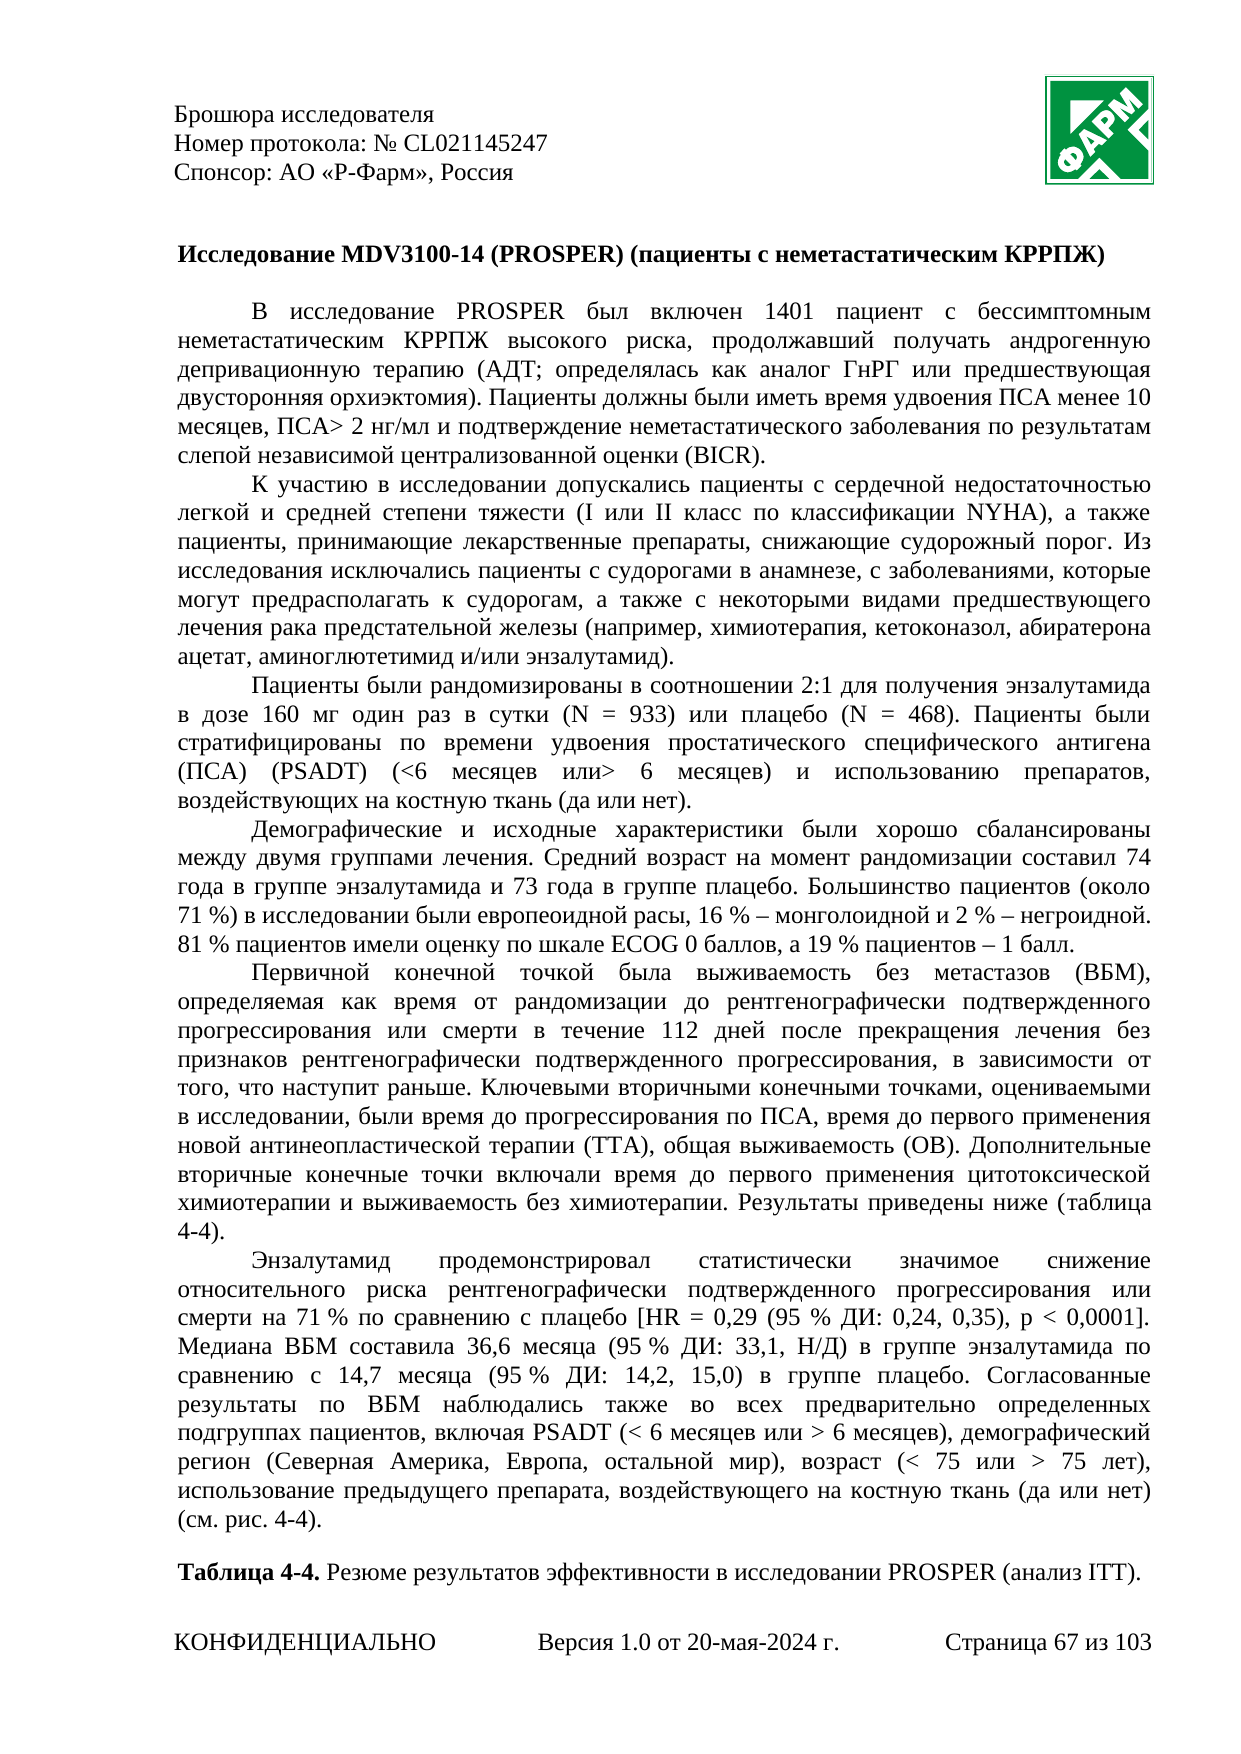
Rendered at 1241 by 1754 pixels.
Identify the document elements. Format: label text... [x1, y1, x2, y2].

text Первичной конечной точкой была выживаемость без метастазов (ВБМ), определяемая как время от рандомизации до рентгенографически подтвержденного прогрессирования или смерти в течение 112 дней после прекращения лечения без признаков рентгенографически подтвержденного прогрессирования, в зависимости от того, что наступит раньше. Ключевыми вторичными конечными точками, оцениваемыми в исследовании, были время до прогрессирования по ПСА, время до первого применения новой антинеопластической терапии (TTA), общая выживаемость (ОВ). Дополнительные вторичные конечные точки включали время до первого применения цитотоксической химиотерапии и выживаемость без химиотерапии. Результаты приведены ниже (таблица 4-4). [177, 957, 1152, 1245]
text Исследование MDV3100-14 (PROSPER) (пациенты с неметастатическим КРРПЖ) [177, 239, 1152, 267]
text К участию в исследовании допускались пациенты с сердечной недостаточностью легкой и средней степени тяжести (I или II класс по классификации NYHA), а также пациенты, принимающие лекарственные препараты, снижающие судорожный порог. Из исследования исключались пациенты с судорогами в анамнезе, с заболеваниями, которые могут предрасполагать к судорогам, а также с некоторыми видами предшествующего лечения рака предстательной железы (например, химиотерапия, кетоконазол, абиратерона ацетат, аминоглютетимид и/или энзалутамид). [177, 469, 1152, 670]
text Демографические и исходные характеристики были хорошо сбалансированы между двумя группами лечения. Средний возраст на момент рандомизации составил 74 года в группе энзалутамида и 73 года в группе плацебо. Большинство пациентов (около 71 %) в исследовании были европеоидной расы, 16 % – монголоидной и 2 % – негроидной. 81 % пациентов имели оценку по шкале ECOG 0 баллов, а 19 % пациентов – 1 балл. [177, 814, 1152, 957]
text Таблица 4-4. Резюме результатов эффективности в исследовании PROSPER (анализ ITT). [177, 1557, 1152, 1586]
text Пациенты были рандомизированы в соотношении 2:1 для получения энзалутамида в дозе 160 мг один раз в сутки (N = 933) или плацебо (N = 468). Пациенты были стратифицированы по времени удвоения простатического специфического антигена (ПСА) (PSADT) (<6 месяцев или> 6 месяцев) и использованию препаратов, воздействующих на костную ткань (да или нет). [177, 670, 1152, 814]
text Энзалутамид продемонстрировал статистически значимое снижение относительного риска рентгенографически подтвержденного прогрессирования или смерти на 71 % по сравнению с плацебо [HR = 0,29 (95 % ДИ: 0,24, 0,35), p < 0,0001]. Медиана ВБМ составила 36,6 месяца (95 % ДИ: 33,1, Н/Д) в группе энзалутамида по сравнению с 14,7 месяца (95 % ДИ: 14,2, 15,0) в группе плацебо. Согласованные результаты по ВБМ наблюдались также во всех предварительно определенных подгруппах пациентов, включая PSADT (< 6 месяцев или > 6 месяцев), демографический регион (Северная Америка, Европа, остальной мир), возраст (< 75 или > 75 лет), использование предыдущего препарата, воздействующего на костную ткань (да или нет) (см. рис. 4-4). [177, 1245, 1152, 1532]
text В исследование PROSPER был включен 1401 пациент с бессимптомным неметастатическим КРРПЖ высокого риска, продолжавший получать андрогенную депривационную терапию (АДТ; определялась как аналог ГнРГ или предшествующая двусторонняя орхиэктомия). Пациенты должны были иметь время удвоения ПСА менее 10 месяцев, ПСА> 2 нг/мл и подтверждение неметастатического заболевания по результатам слепой независимой централизованной оценки (BICR). [177, 296, 1152, 469]
